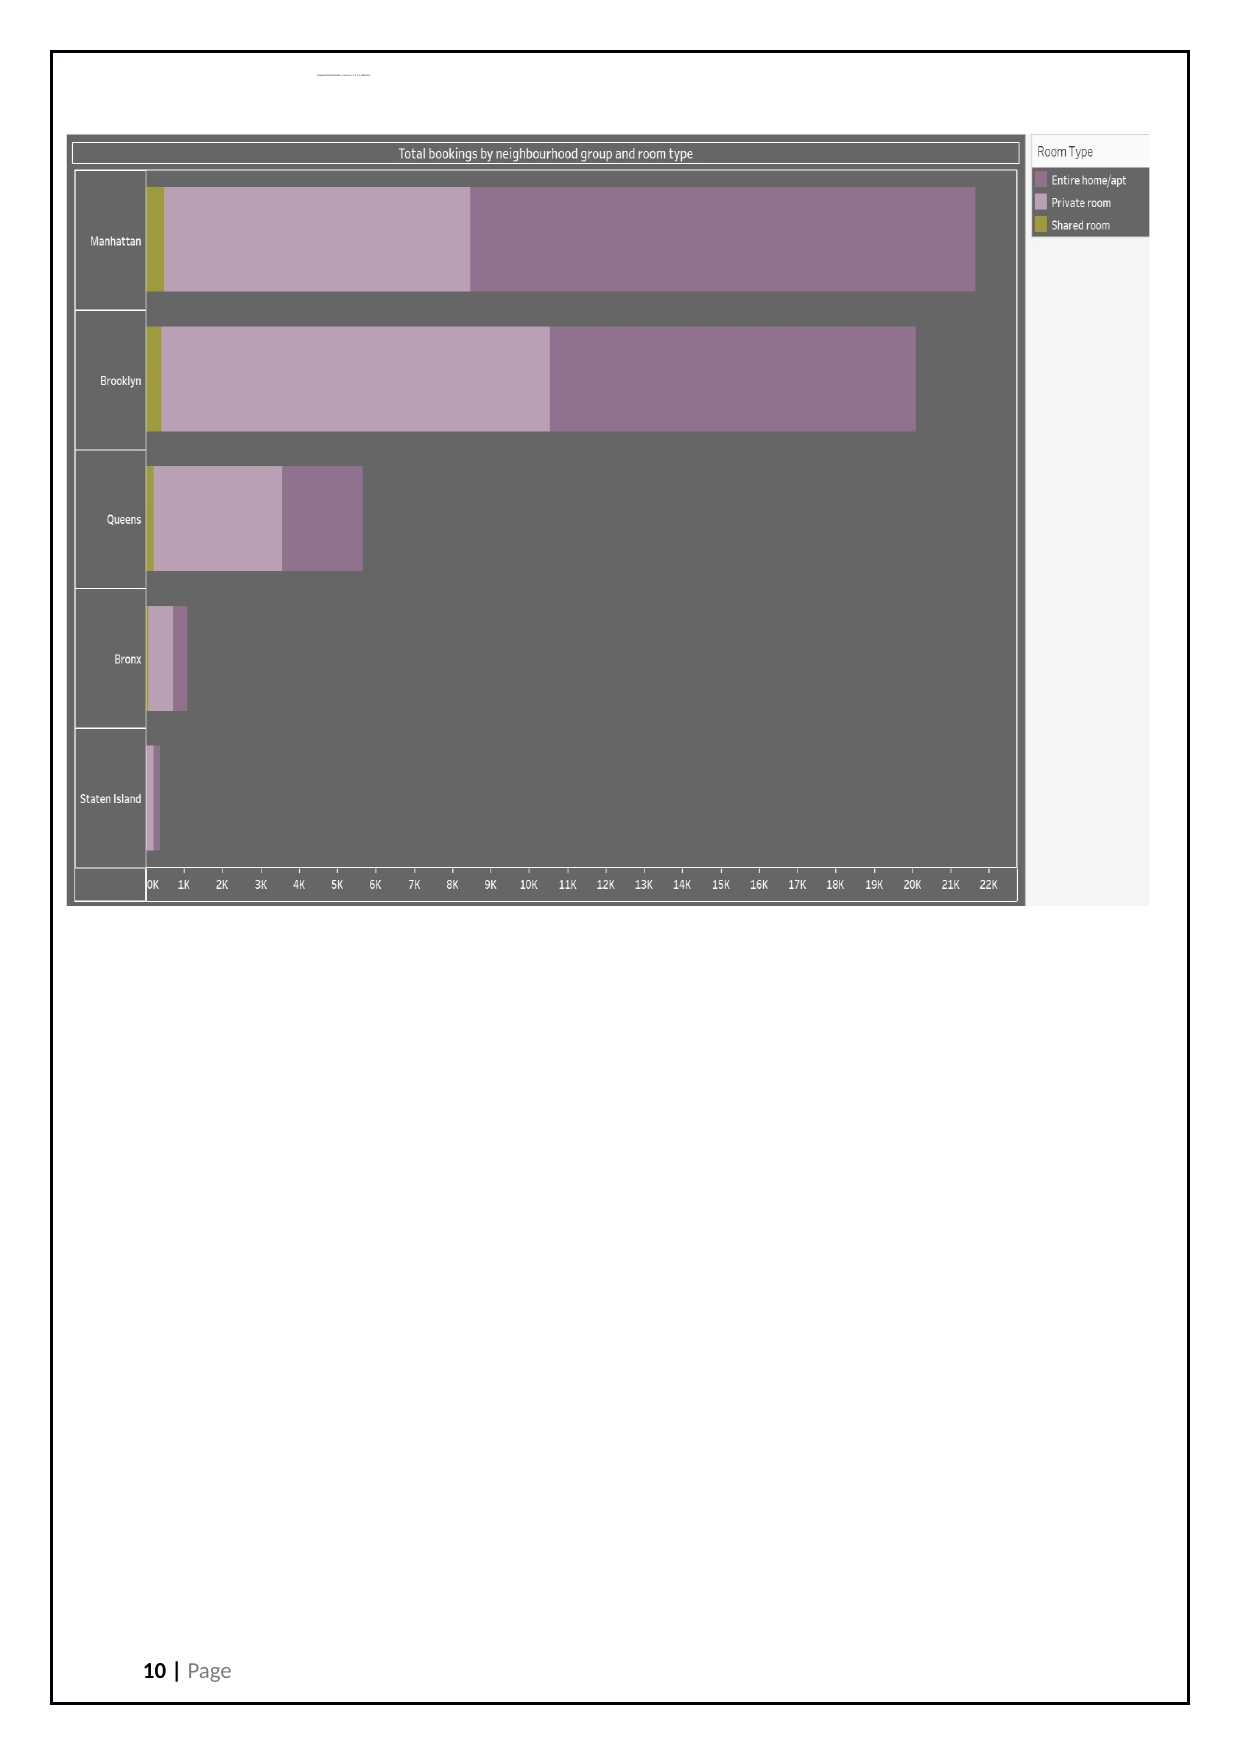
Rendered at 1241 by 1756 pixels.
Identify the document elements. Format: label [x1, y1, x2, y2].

picture [66, 134, 1150, 906]
